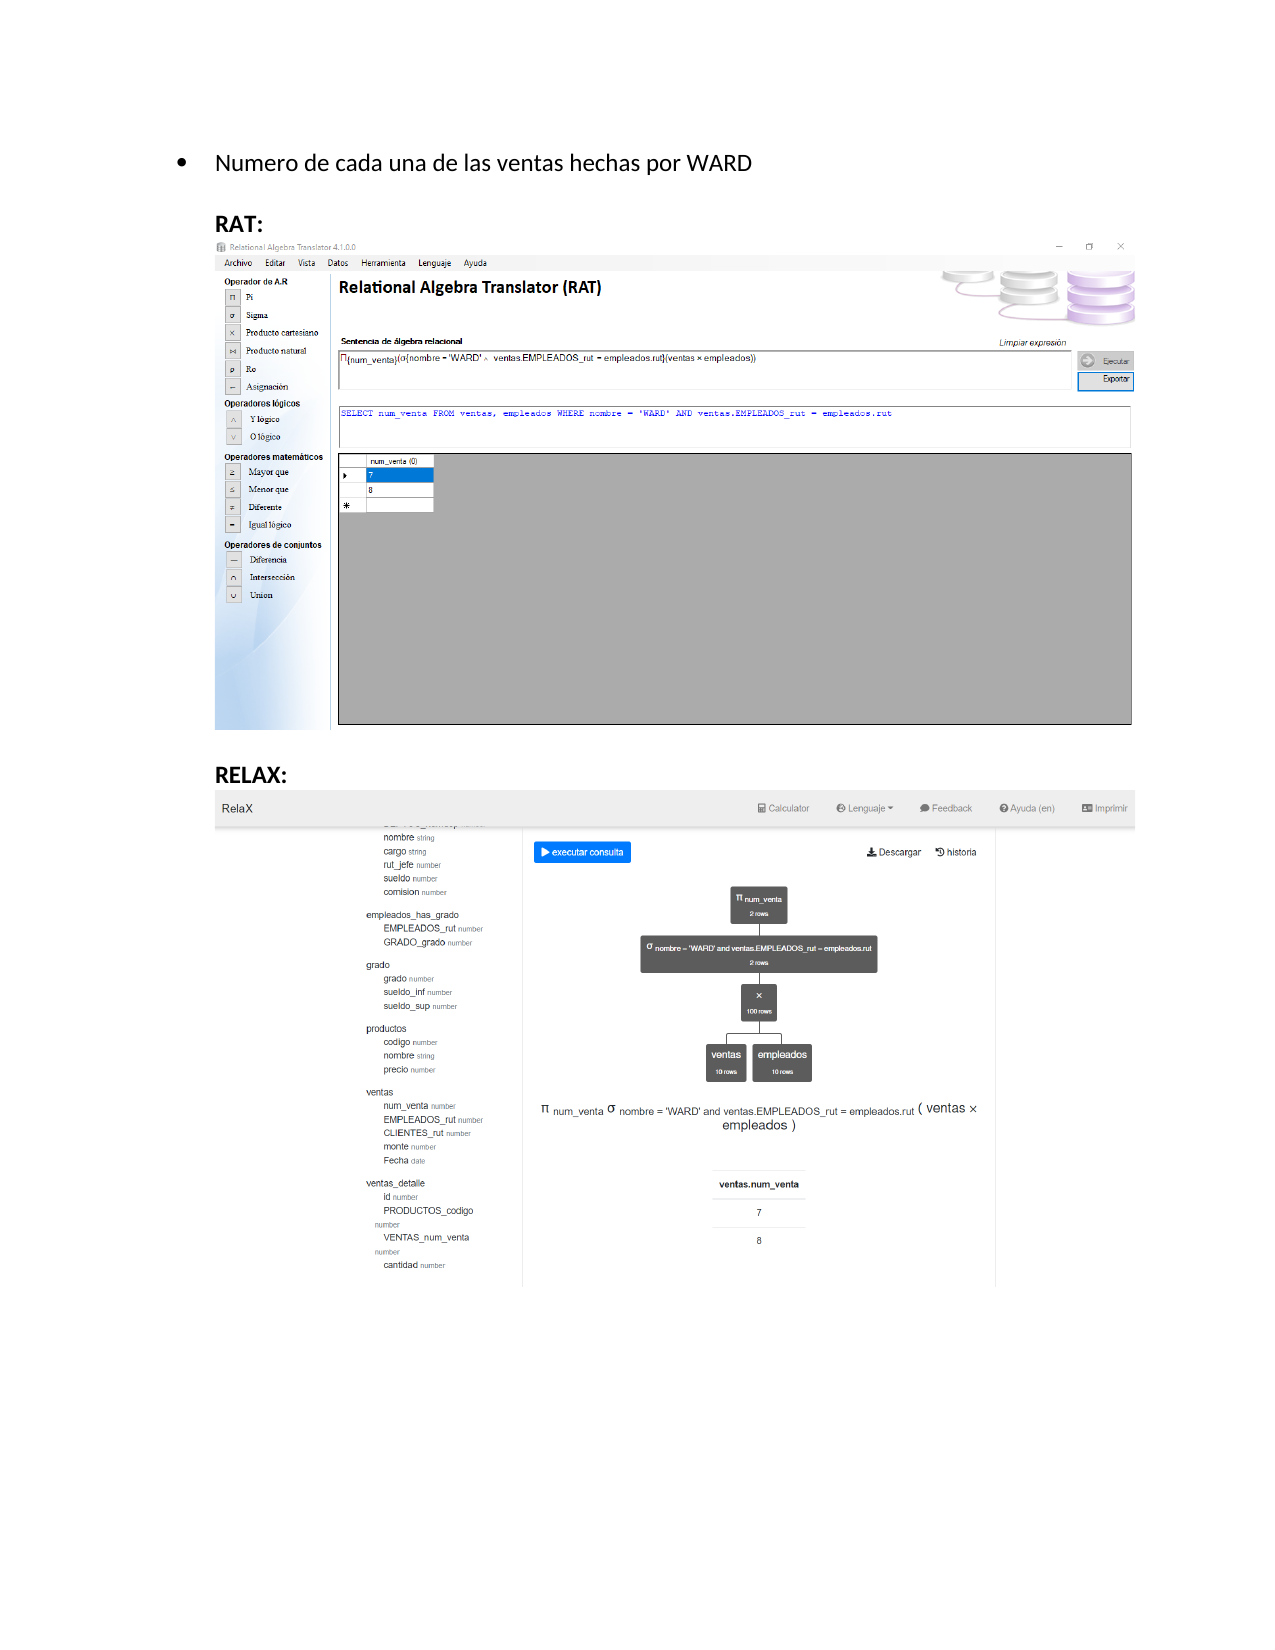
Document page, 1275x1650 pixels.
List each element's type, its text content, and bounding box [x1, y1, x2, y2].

list RELAX: [215, 760, 1098, 790]
picture [214, 790, 1136, 1287]
list RAT: [215, 209, 1098, 239]
list Numero de cada una de las ventas hechas por WARD [177, 148, 1098, 178]
picture [214, 239, 1136, 730]
